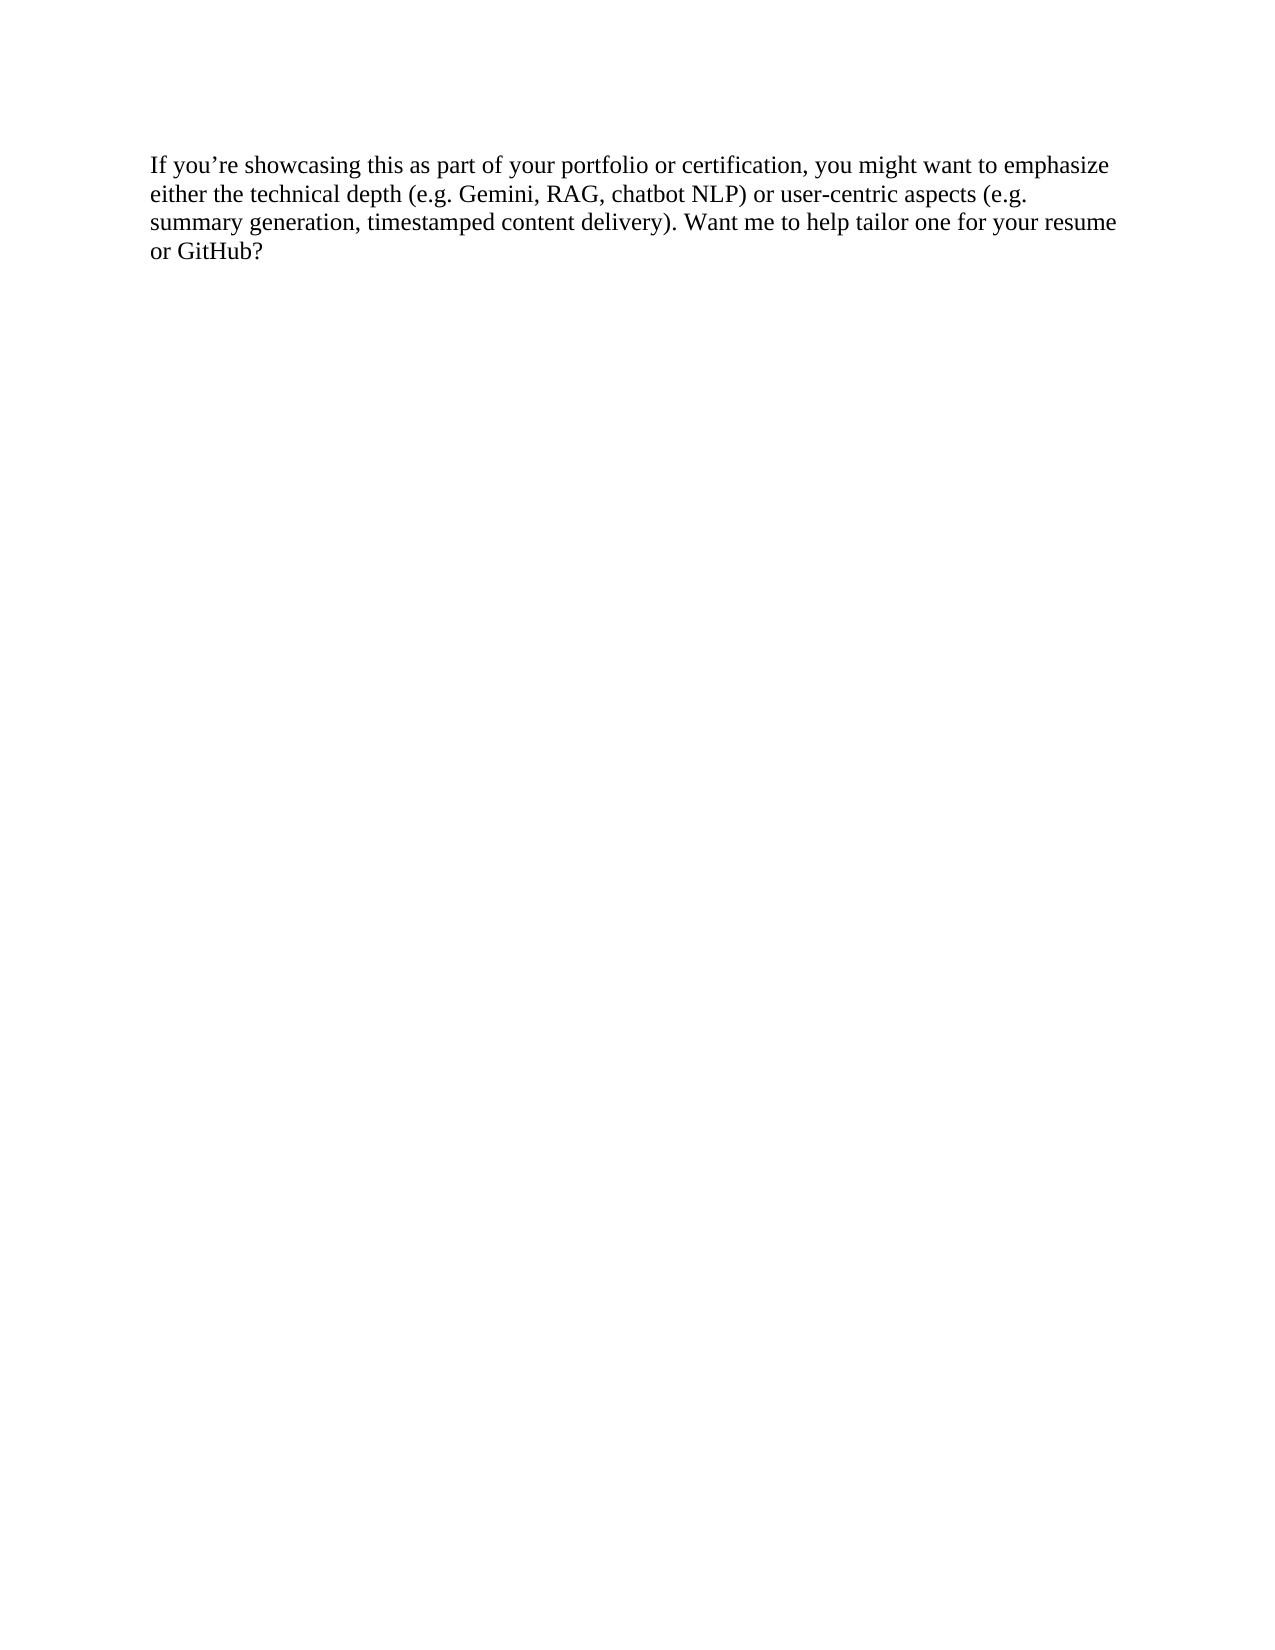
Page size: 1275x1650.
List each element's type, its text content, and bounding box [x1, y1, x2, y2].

text If you’re showcasing this as part of your portfolio or certification, you might want to emphasize either the technical depth (e.g. Gemini, RAG, chatbot NLP) or user-centric aspects (e.g. summary generation, timestamped content delivery). Want me to help tailor one for your resume or GitHub? [150, 150, 1125, 265]
